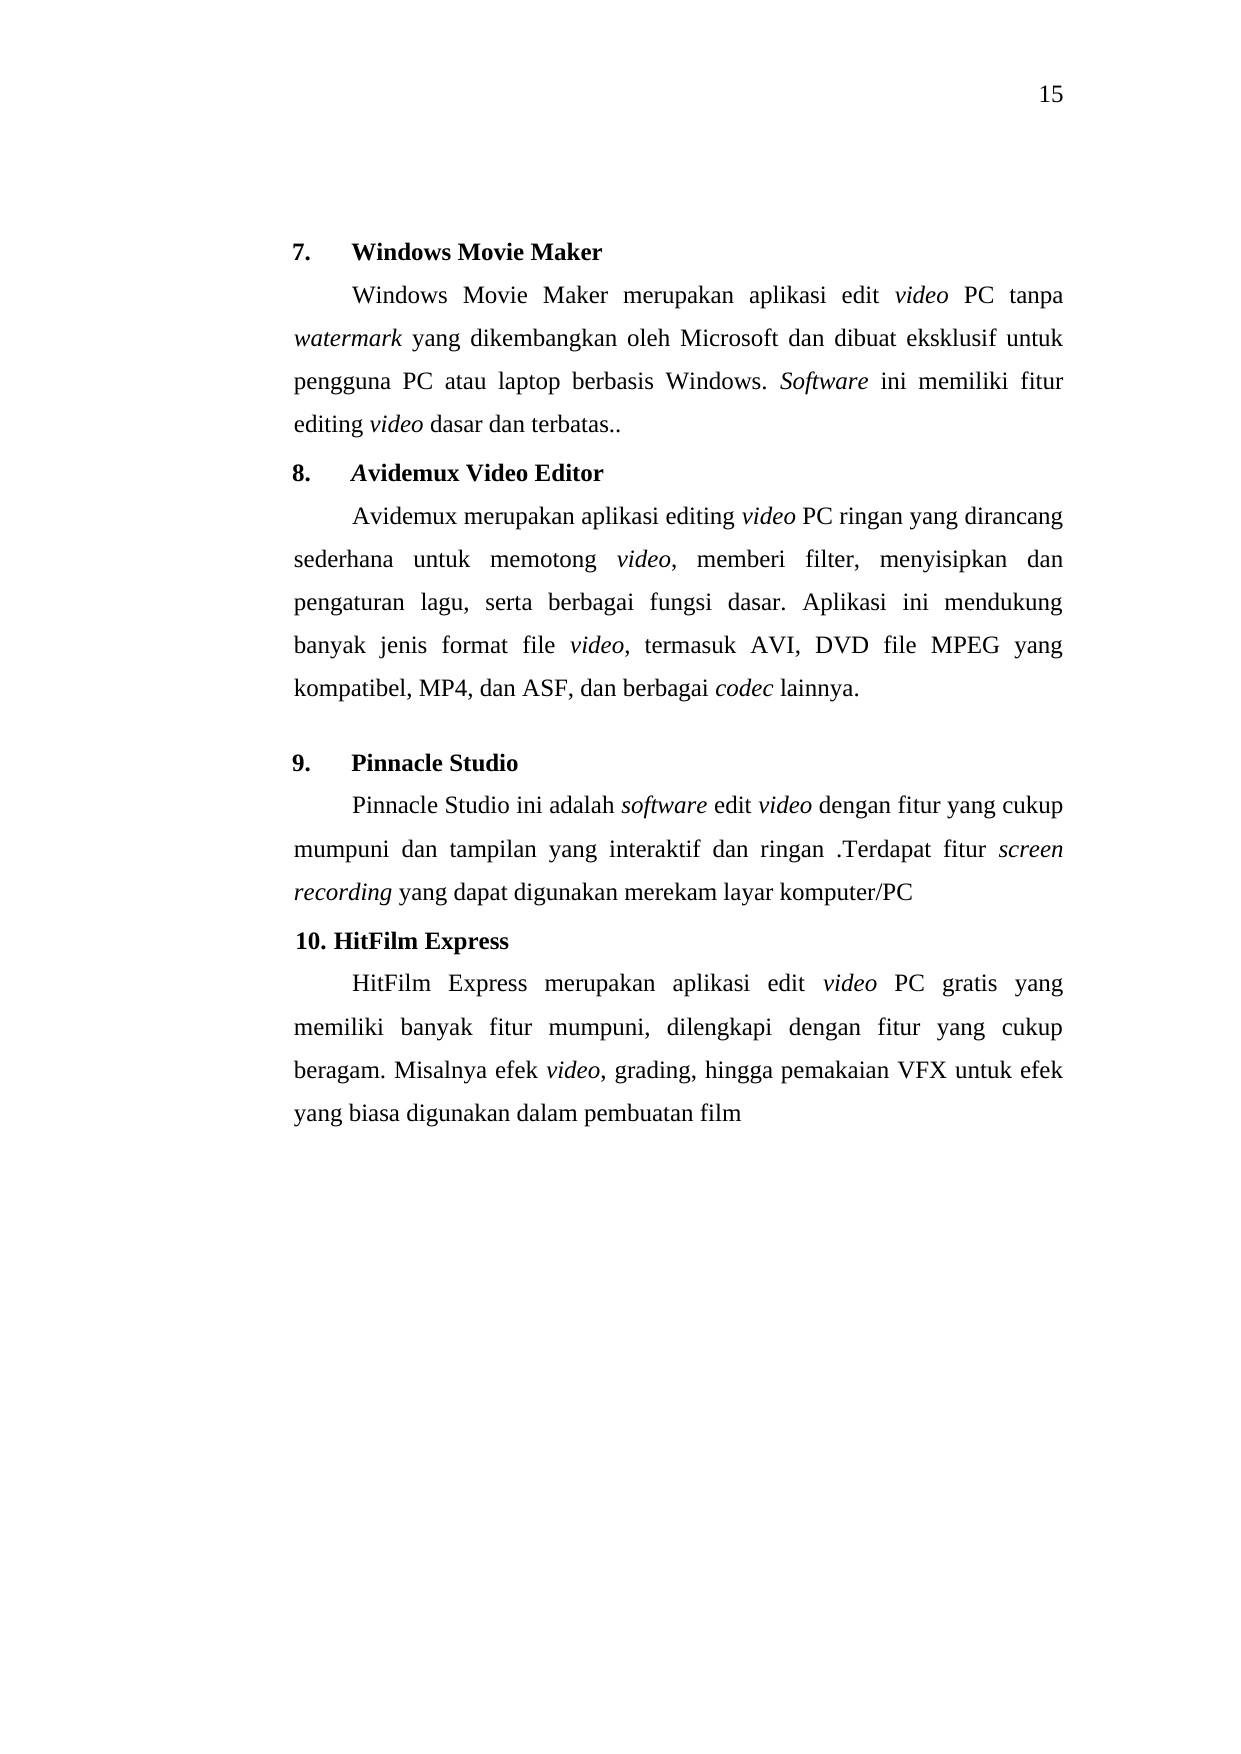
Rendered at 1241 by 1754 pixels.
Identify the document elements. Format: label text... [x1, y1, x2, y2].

text HitFilm Express merupakan aplikasi edit video PC gratis yang memiliki banyak fitur mumpuni, dilengkapi dengan fitur yang cukup beragam. Misalnya efek video, grading, hingga pemakaian VFX untuk efek yang biasa digunakan dalam pembuatan film [294, 968, 1063, 1127]
text Avidemux merupakan aplikasi editing video PC ringan yang dirancang sederhana untuk memotong video, memberi filter, menyisipkan dan pengaturan lagu, serta berbagai fungsi dasar. Aplikasi ini mendukung banyak jenis format file video, termasuk AVI, DVD file MPEG yang kompatibel, MP4, dan ASF, dan berbagai codec lainnya. [294, 501, 1063, 702]
subtitle 7. Windows Movie Maker [236, 237, 1063, 266]
subtitle 10. HitFilm Express [295, 926, 1063, 954]
subtitle 9. Pinnacle Studio [236, 748, 1063, 777]
subtitle 8. Avidemux Video Editor [236, 458, 1063, 487]
text Windows Movie Maker merupakan aplikasi edit video PC tanpa watermark yang dikembangkan oleh Microsoft dan dibuat eksklusif untuk pengguna PC atau laptop berbasis Windows. Software ini memiliki fitur editing video dasar dan terbatas.. [294, 280, 1063, 438]
text Pinnacle Studio ini adalah software edit video dengan fitur yang cukup mumpuni dan tampilan yang interaktif dan ringan .Terdapat fitur screen recording yang dapat digunakan merekam layar komputer/PC [294, 791, 1063, 906]
